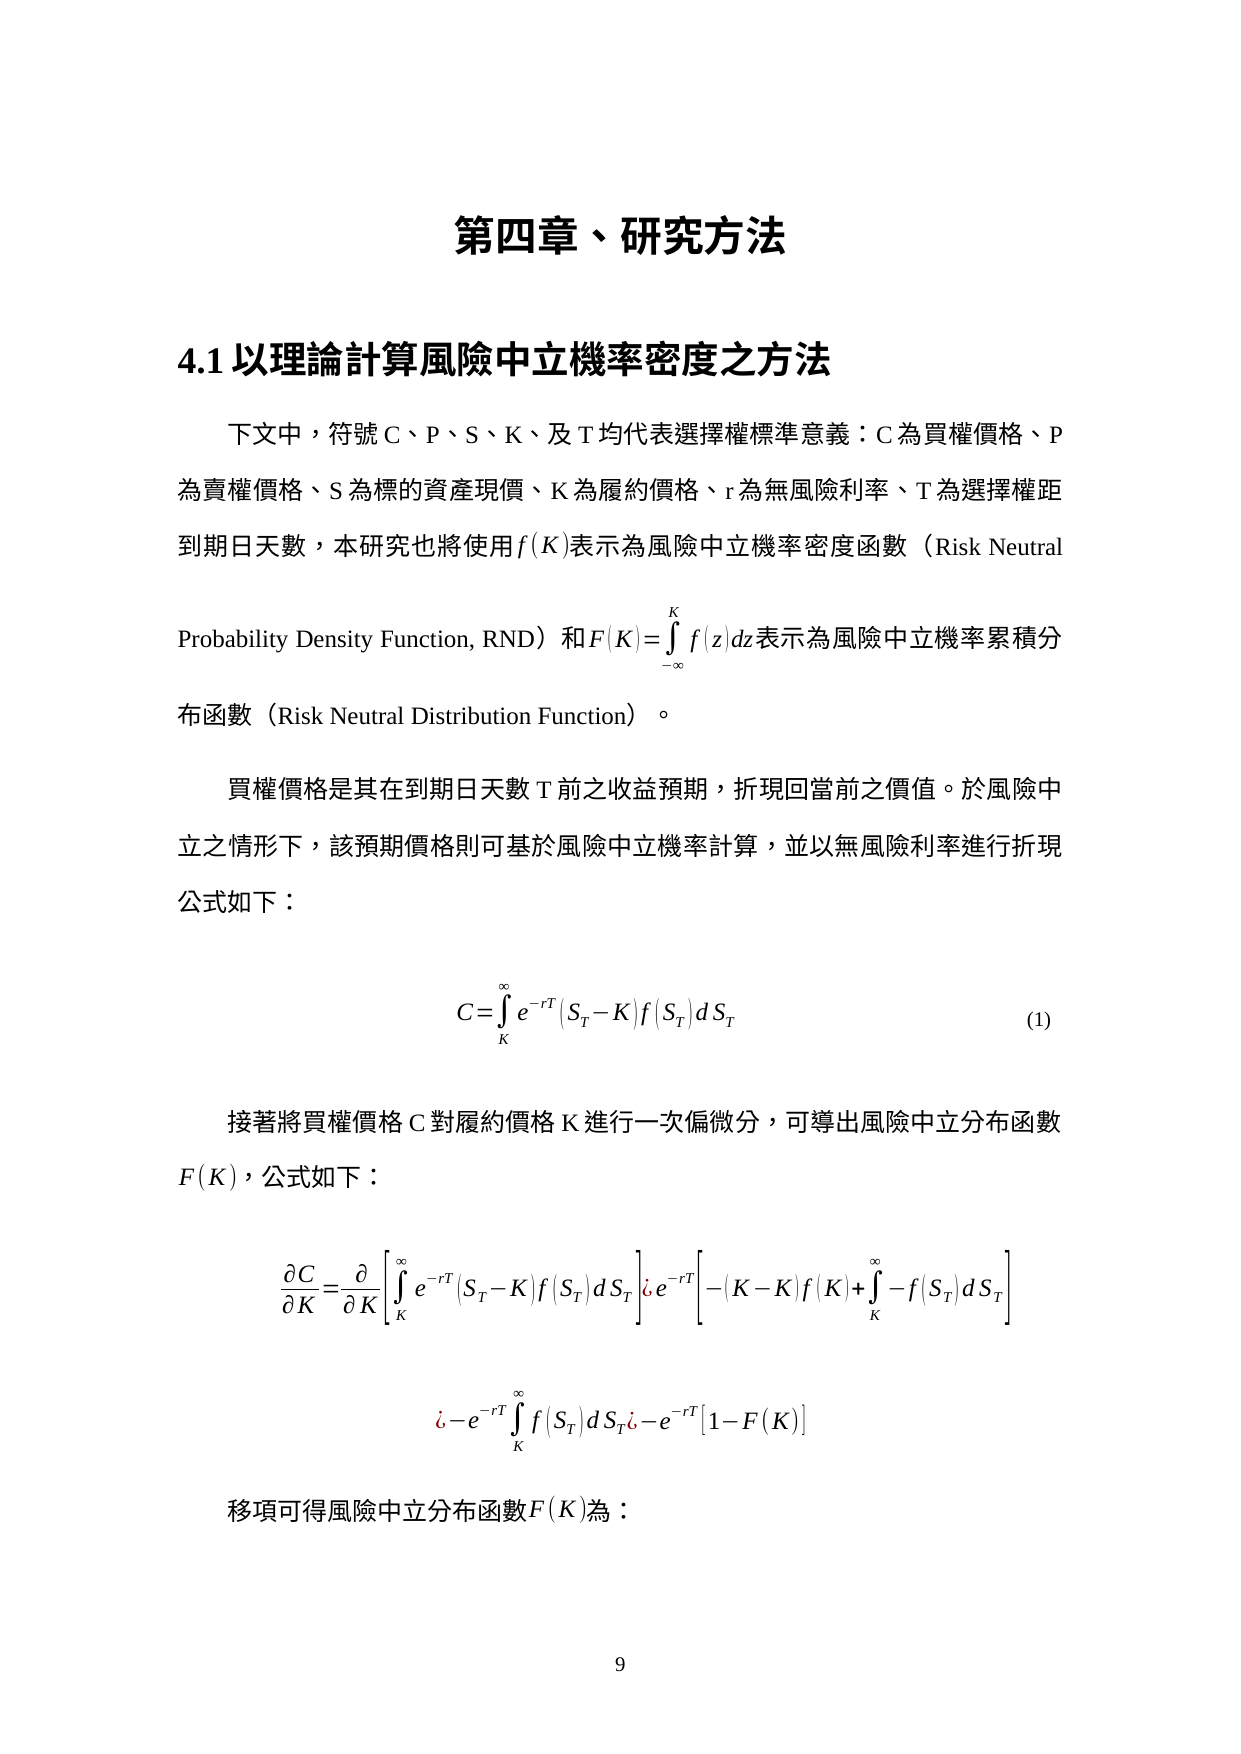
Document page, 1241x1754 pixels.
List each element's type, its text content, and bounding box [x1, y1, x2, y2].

text 買權價格是其在到期日天數T前之收益預期，折現回當前之價值。於風險中立之情形下，該預期價格則可基於風險中立機率計算，並以無風險利率進行折現，公式如下： [177, 769, 1063, 919]
text 下文中，符號C、P、S、K、及T均代表選擇權標準意義：C為買權價格、P為賣權價格、S為標的資產現價、K為履約價格、r為無風險利率、T為選擇權距到期日天數，本研究也將使用表示為風險中立機率密度函數（Risk Neutral Probability Density Function, RND）和表示為風險中立機率累積分布函數（Risk Neutral Distribution Function）。 [177, 413, 1063, 732]
text 移項可得風險中立分布函數為： [177, 1490, 1063, 1528]
table_header (1) [1015, 956, 1062, 1083]
subtitle 第四章、研究方法 [177, 196, 1063, 271]
table_header [177, 956, 1015, 1083]
text 接著將買權價格C對履約價格K進行一次偏微分，可導出風險中立分布函數，公式如下： [177, 1102, 1063, 1195]
subtitle 4.1以理論計算風險中立機率密度之方法 [177, 320, 1063, 395]
